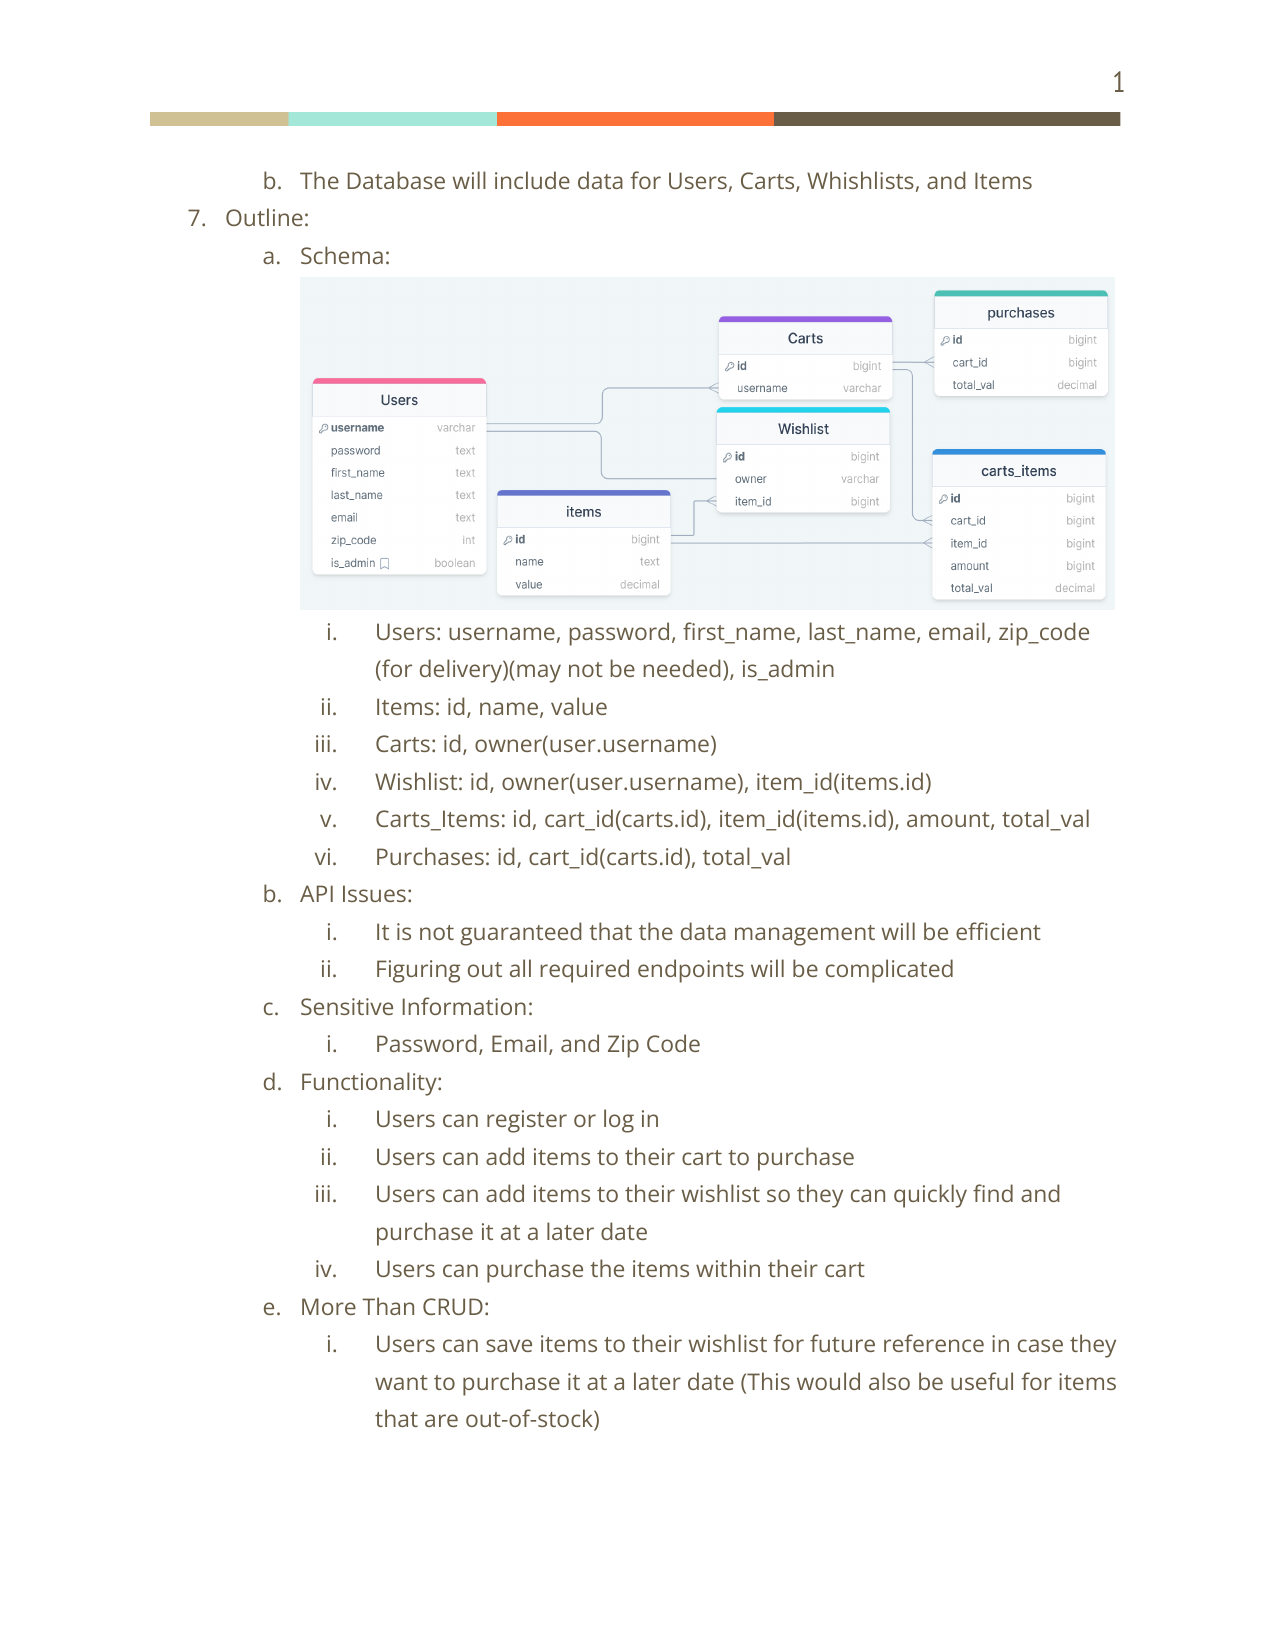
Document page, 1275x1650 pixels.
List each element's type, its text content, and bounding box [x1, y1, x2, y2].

list Sensitive Information: [262, 991, 1125, 1022]
list Items: id, name, value [337, 691, 1125, 722]
list API Issues: [262, 878, 1125, 909]
list Carts: id, owner(user.username) [337, 728, 1125, 759]
list Users: username, password, first_name, last_name, email, zip_code (for delivery)(may not be needed), is_admin [337, 616, 1125, 684]
list Users can register or log in [337, 1103, 1125, 1134]
list Users can purchase the items within their cart [337, 1253, 1125, 1284]
list Purchases: id, cart_id(carts.id), total_val [337, 841, 1125, 872]
list It is not guaranteed that the data management will be efficient [337, 916, 1125, 947]
list Figuring out all required endpoints will be complicated [337, 953, 1125, 984]
list Outline: [187, 202, 1125, 233]
list Functionality: [262, 1066, 1125, 1097]
list The Database will include data for Users, Carts, Whishlists, and Items [262, 165, 1125, 196]
list Users can add items to their wishlist so they can quickly find and purchase it at a later date [337, 1178, 1125, 1247]
list Carts_Items: id, cart_id(carts.id), item_id(items.id), amount, total_val [337, 803, 1125, 834]
picture [150, 112, 1121, 126]
list Users can add items to their cart to purchase [337, 1141, 1125, 1172]
picture [300, 277, 1115, 610]
list Users can save items to their wishlist for future reference in case they want to purchase it at a later date (This would also be useful for items that are out-of-stock) [337, 1328, 1125, 1434]
list Password, Email, and Zip Code [337, 1028, 1125, 1059]
list More Than CRUD: [262, 1291, 1125, 1322]
list Wishlist: id, owner(user.username), item_id(items.id) [337, 766, 1125, 797]
